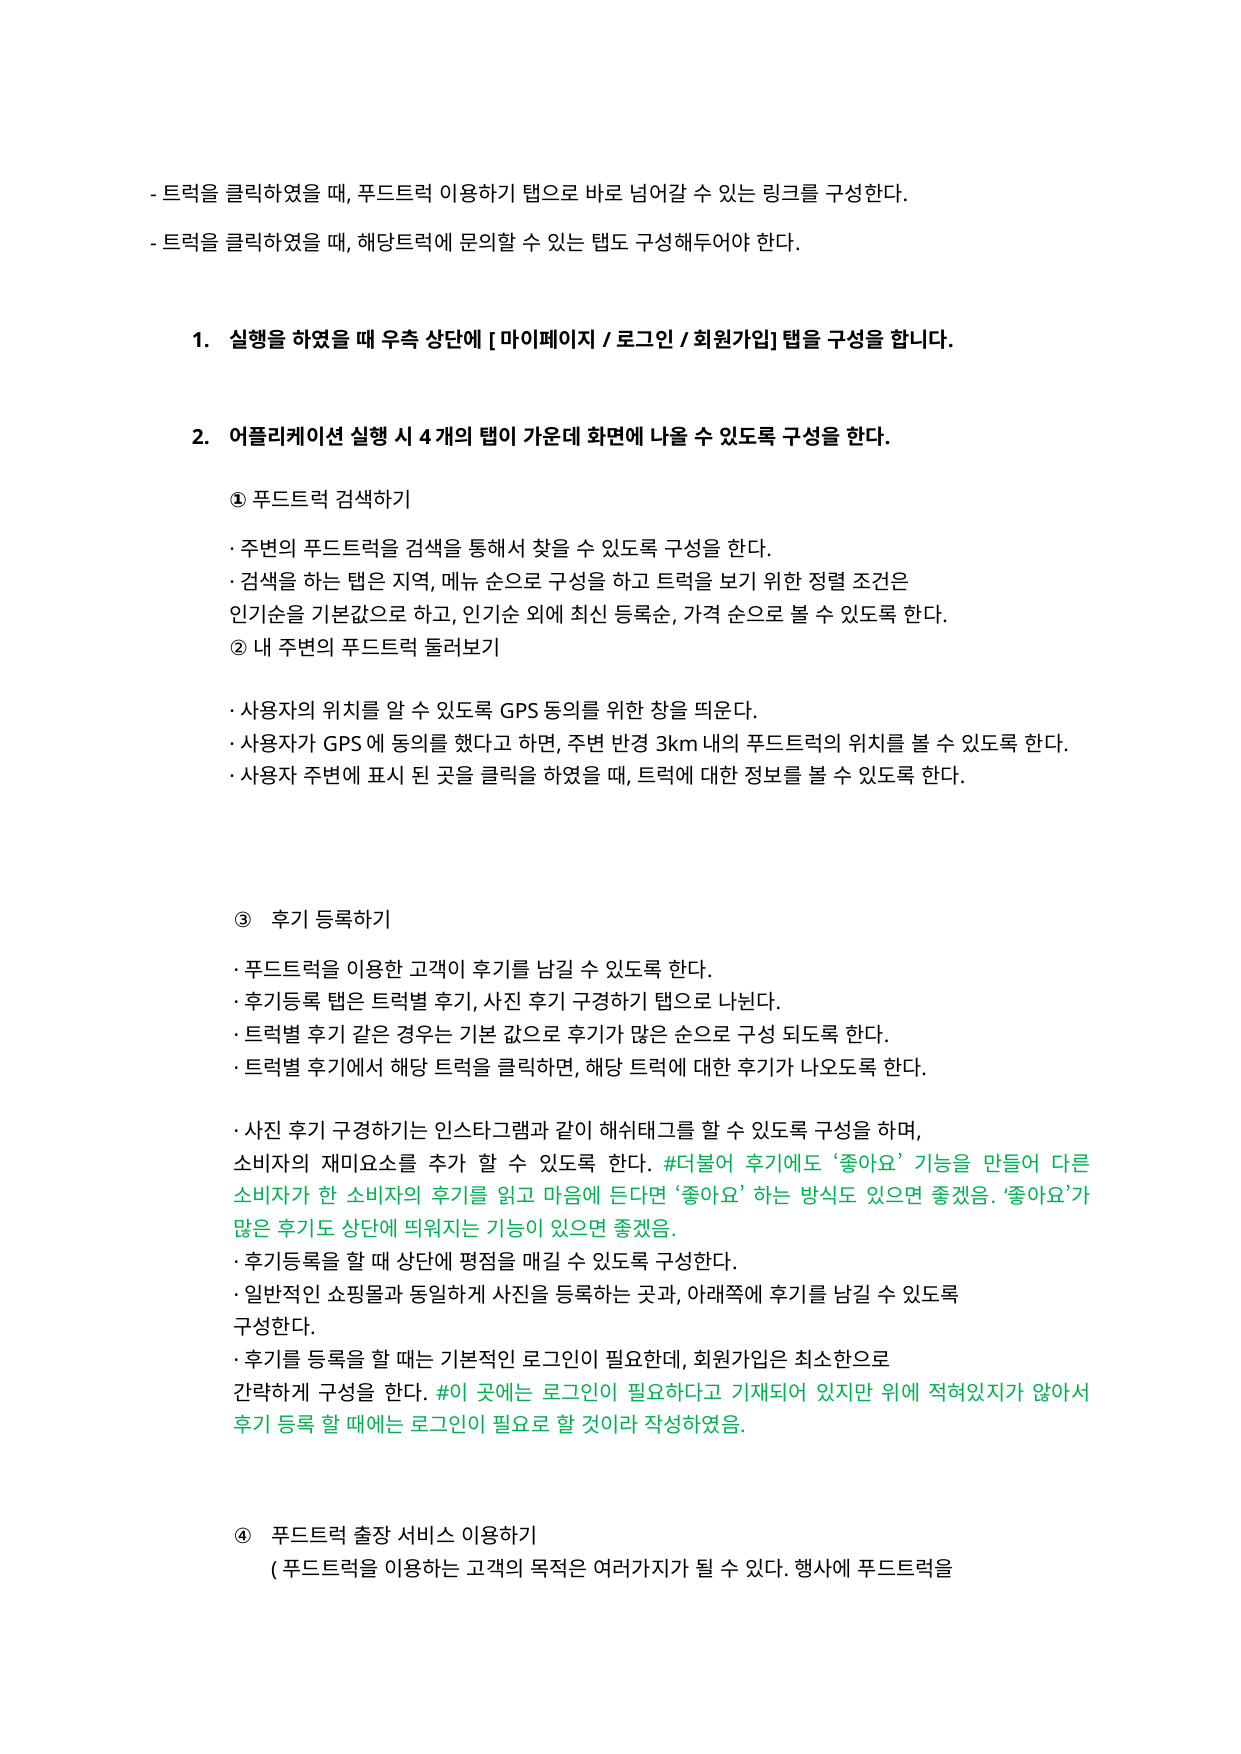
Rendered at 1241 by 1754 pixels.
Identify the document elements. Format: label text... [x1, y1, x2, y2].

text - 트럭을 클릭하였을 때, 푸드트럭 이용하기 탭으로 바로 넘어갈 수 있는 링크를 구성한다. [150, 177, 1090, 207]
list 어플리케이션 실행 시 4개의 탭이 가운데 화면에 나올 수 있도록 구성을 한다. ① 푸드트럭 검색하기 [192, 420, 1090, 513]
list 후기 등록하기 [233, 903, 1090, 934]
text · 푸드트럭을 이용한 고객이 후기를 남길 수 있도록 한다. · 후기등록 탭은 트럭별 후기, 사진 후기 구경하기 탭으로 나뉜다. · 트럭별 후기 같은 경우는 기본 값으로 후기가 많은 순으로 구성 되도록 한다. · 트럭별 후기에서 해당 트럭을 클릭하면, 해당 트럭에 대한 후기가 나오도록 한다. · 사진 후기 구경하기는 인스타그램과 같이 해쉬태그를 할 수 있도록 구성을 하며, 소비자의 재미요소를 추가 할 수 있도록 한다. #더불어 후기에도 ‘좋아요’ 기능을 만들어 다른 소비자가 한 소비자의 후기를 읽고 마음에 든다면 ‘좋아요’ 하는 방식도 있으면 좋겠음. ‘좋아요’가 많은 후기도 상단에 띄워지는 기능이 있으면 좋겠음. · 후기등록을 할 때 상단에 평점을 매길 수 있도록 구성한다. · 일반적인 쇼핑몰과 동일하게 사진을 등록하는 곳과, 아래쪽에 후기를 남길 수 있도록 구성한다. · 후기를 등록을 할 때는 기본적인 로그인이 필요한데, 회원가입은 최소한으로 간략하게 구성을 한다. #이 곳에는 로그인이 필요하다고 기재되어 있지만 위에 적혀있지가 않아서 후기 등록 할 때에는 로그인이 필요로 할 것이라 작성하였음. [233, 953, 1090, 1500]
list · 주변의 푸드트럭을 검색을 통해서 찾을 수 있도록 구성을 한다. · 검색을 하는 탭은 지역, 메뉴 순으로 구성을 하고 트럭을 보기 위한 정렬 조건은 인기순을 기본값으로 하고, 인기순 외에 최신 등록순, 가격 순으로 볼 수 있도록 한다. ② 내 주변의 푸드트럭 둘러보기 · 사용자의 위치를 알 수 있도록 GPS동의를 위한 창을 띄운다. · 사용자가 GPS에 동의를 했다고 하면, 주변 반경 3km내의 푸드트럭의 위치를 볼 수 있도록 한다. · 사용자 주변에 표시 된 곳을 클릭을 하였을 때, 트럭에 대한 정보를 볼 수 있도록 한다. [229, 533, 1090, 790]
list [233, 1519, 1090, 1582]
text - 트럭을 클릭하였을 때, 해당트럭에 문의할 수 있는 탭도 구성해두어야 한다. [150, 227, 1090, 257]
list 실행을 하였을 때 우측 상단에 [ 마이페이지 / 로그인 / 회원가입] 탭을 구성을 합니다. [192, 323, 1090, 353]
